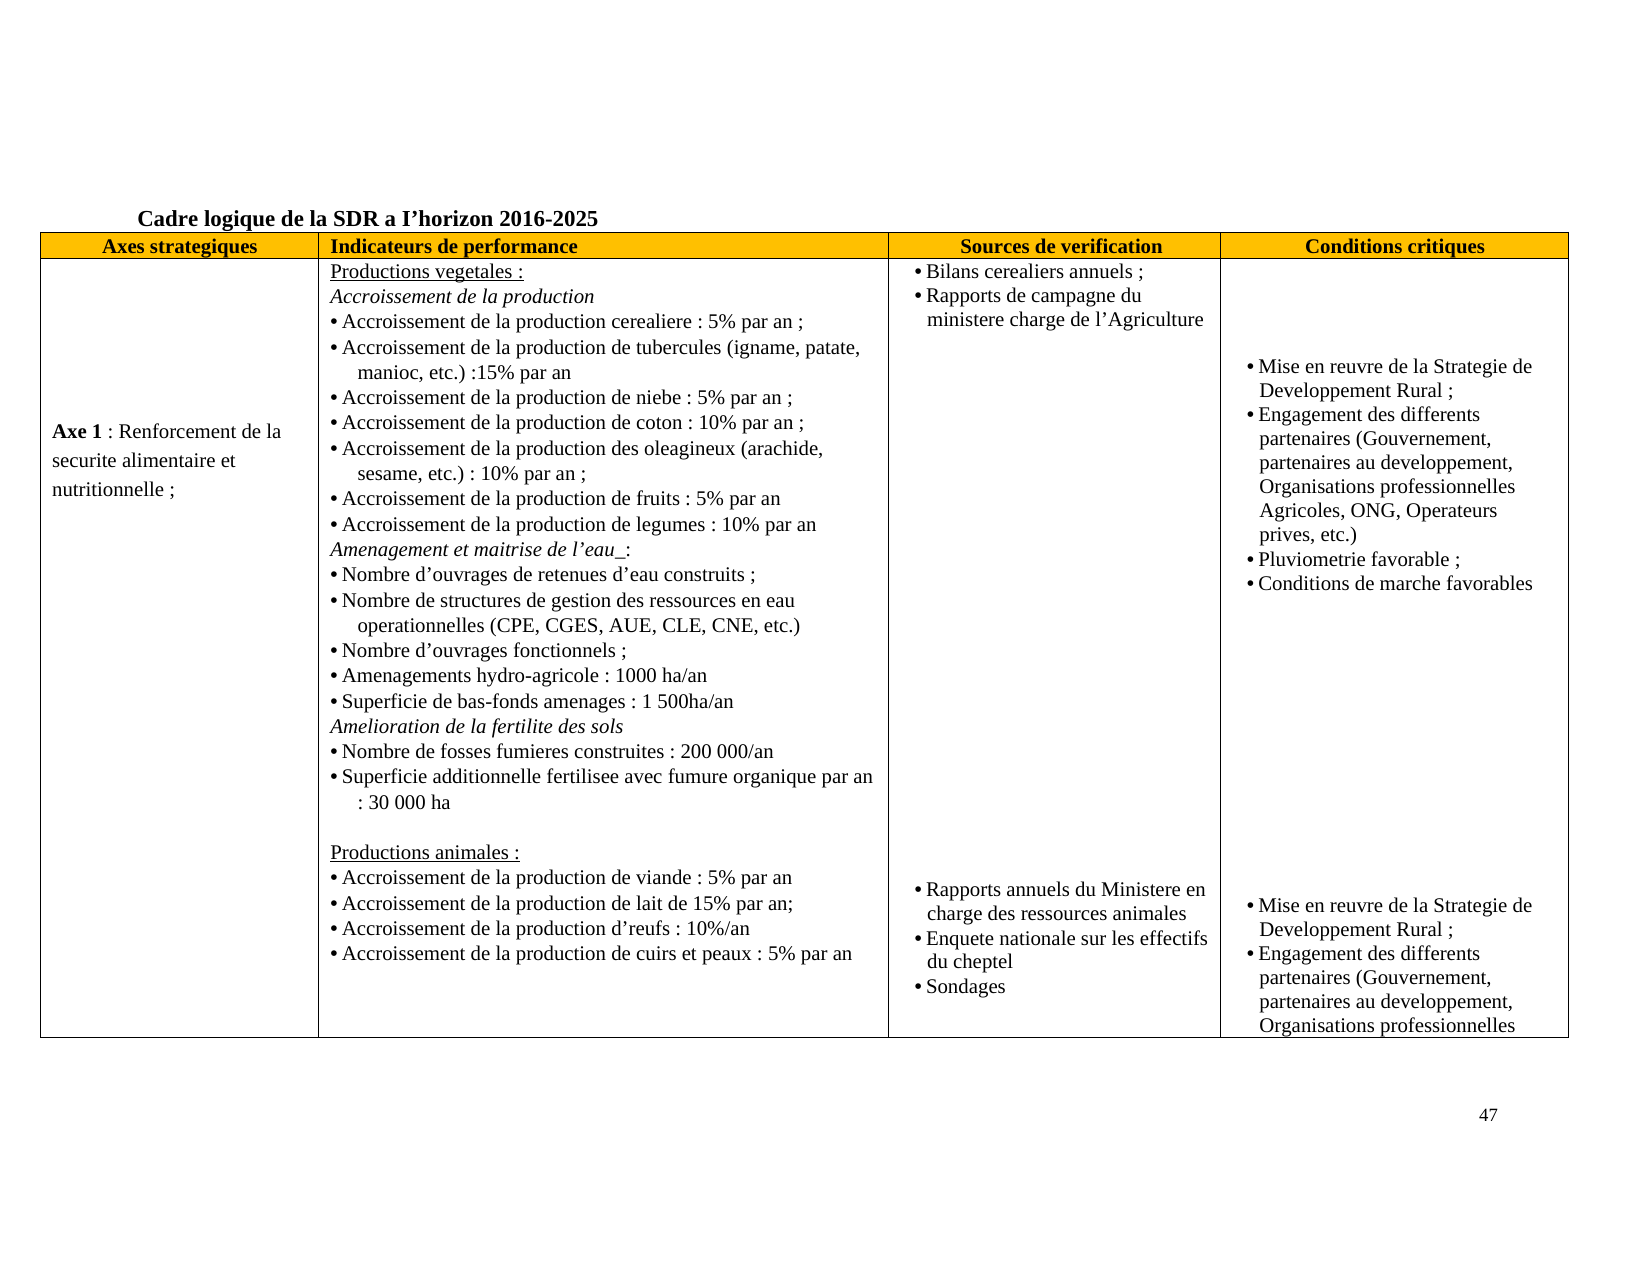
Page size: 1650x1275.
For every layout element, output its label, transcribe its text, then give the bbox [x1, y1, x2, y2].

table_cell Productions vegetales : Accroissement de la production Accroissement de la production cerealiere : 5% par an ; Accroissement de la production de tubercules (igname, patate, manioc, etc.) :15% par an Accroissement de la production de niebe : 5% par an ; Accroissement de la production de coton : 10% par an ; Accroissement de la production des oleagineux (arachide, sesame, etc.) : 10% par an ; Accroissement de la production de fruits : 5% par an Accroissement de la production de legumes : 10% par an Amenagement et maitrise de l’eau_: Nombre d’ouvrages de retenues d’eau construits ; Nombre de structures de gestion des ressources en eau operationnelles (CPE, CGES, AUE, CLE, CNE, etc.) Nombre d’ouvrages fonctionnels ; Amenagements hydro-agricole : 1000 ha/an Superficie de bas-fonds amenages : 1 500ha/an Amelioration de la fertilite des sols Nombre de fosses fumieres construites : 200 000/an Superficie additionnelle fertilisee avec fumure organique par an : 30 000 ha Productions animales : Accroissement de la production de viande : 5% par an Accroissement de la production de lait de 15% par an; Accroissement de la production d’reufs : 10%/an Accroissement de la production de cuirs et peaux : 5% par an [319, 259, 888, 1037]
table_header Conditions critiques [1221, 233, 1568, 258]
table_cell Bilans cerealiers annuels ; Rapports de campagne du ministere charge de l’Agriculture Rapports annuels du Ministere en charge des ressources animales Enquete nationale sur les effectifs du cheptel Sondages [889, 259, 1220, 1037]
table_cell Mise en reuvre de la Strategie de Developpement Rural ; Engagement des differents partenaires (Gouvernement, partenaires au developpement, Organisations professionnelles Agricoles, ONG, Operateurs prives, etc.) Pluviometrie favorable ; Conditions de marche favorables Mise en reuvre de la Strategie de Developpement Rural ; Engagement des differents partenaires (Gouvernement, partenaires au developpement, Organisations professionnelles [1221, 259, 1568, 1037]
table_header Sources de verification [889, 233, 1220, 258]
table_header Axes strategiques [41, 233, 318, 258]
table_header Indicateurs de performance [319, 233, 888, 258]
text Cadre logique de la SDR a I’horizon 2016-2025 [137, 205, 1569, 232]
table_cell Axe 1 : Renforcement de la securite alimentaire et nutritionnelle ; [41, 259, 318, 1037]
